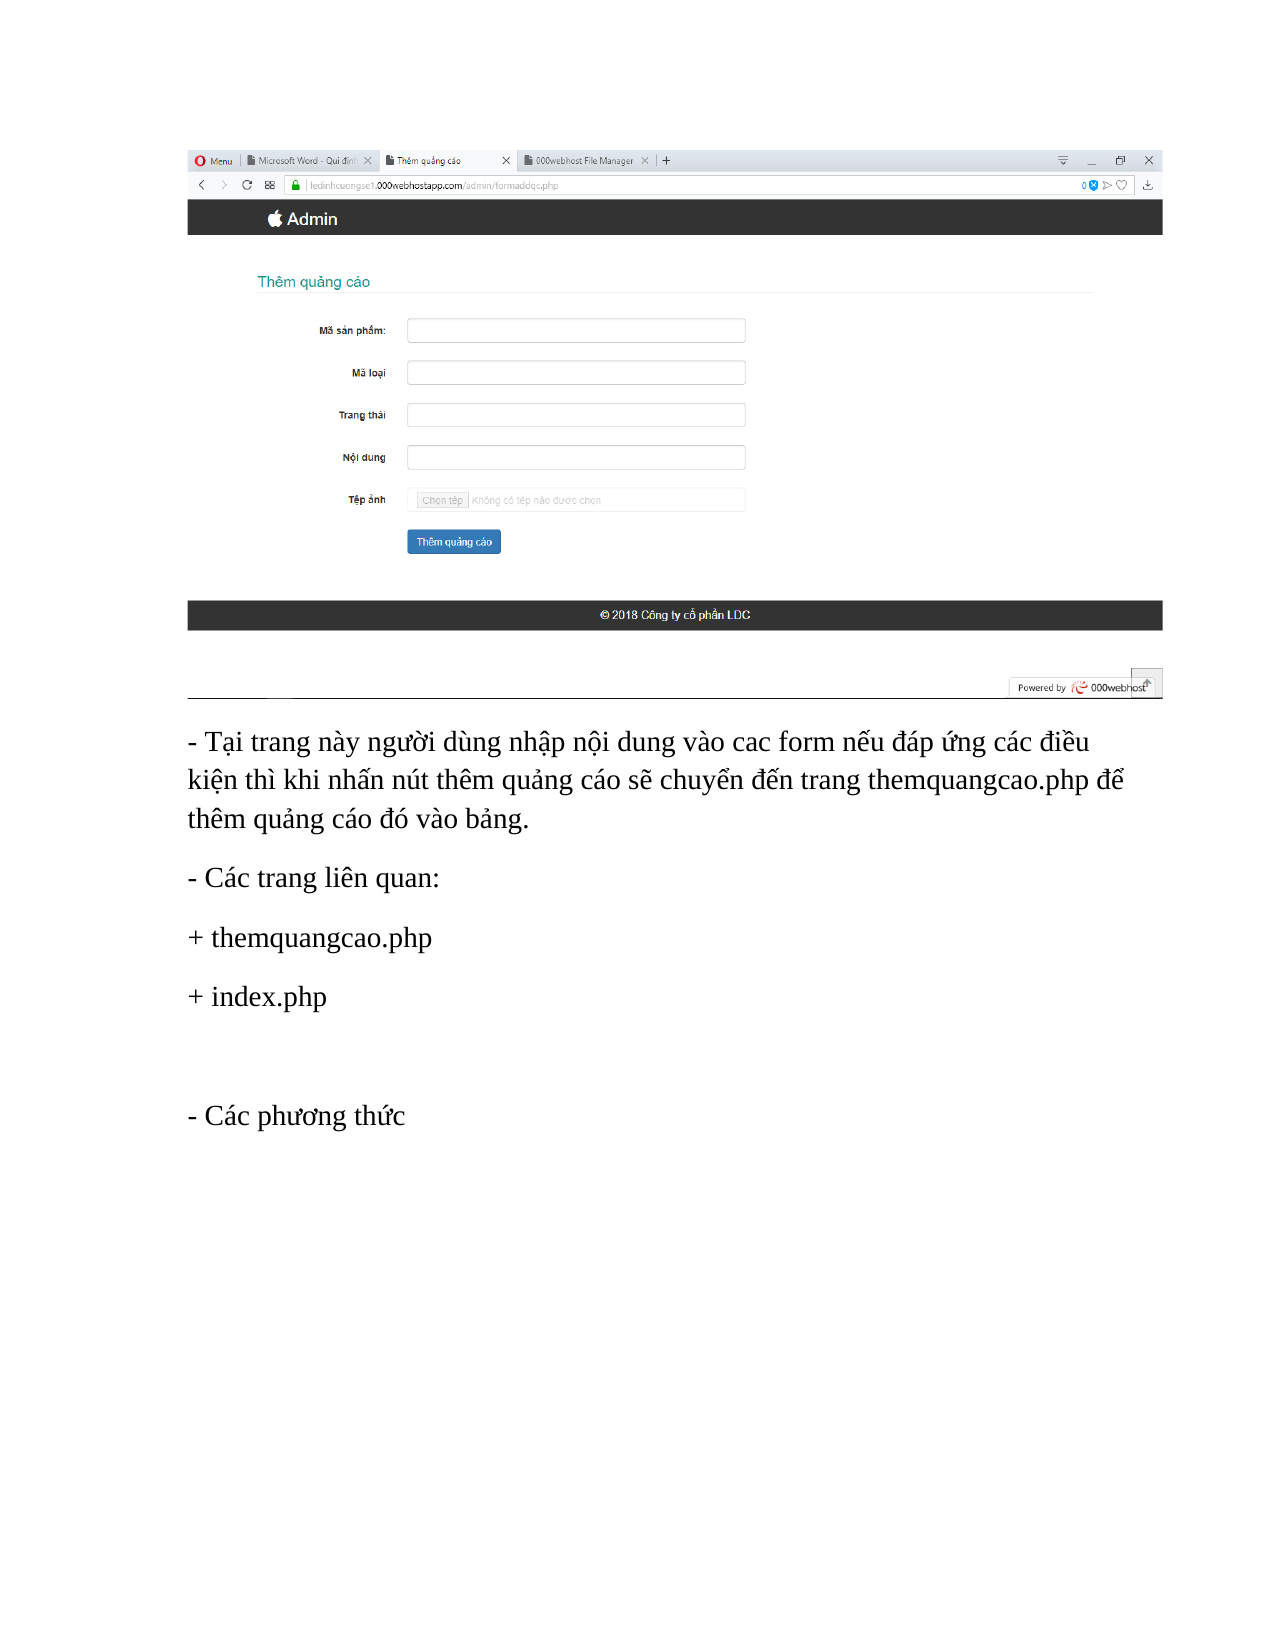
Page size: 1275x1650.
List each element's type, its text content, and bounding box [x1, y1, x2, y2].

text - Các phương thức [187, 1098, 1125, 1131]
text + index.php [187, 979, 1125, 1013]
text - Tại trang này người dùng nhập nội dung vào cac form nếu đáp ứng các điều kiện thì khi nhấn nút thêm quảng cáo sẽ chuyển đến trang themquangcao.php để thêm quảng cáo đó vào bảng. [187, 724, 1125, 834]
text - Các trang liên quan: [187, 860, 1125, 894]
picture [187, 150, 1163, 699]
text + themquangcao.php [187, 920, 1125, 953]
